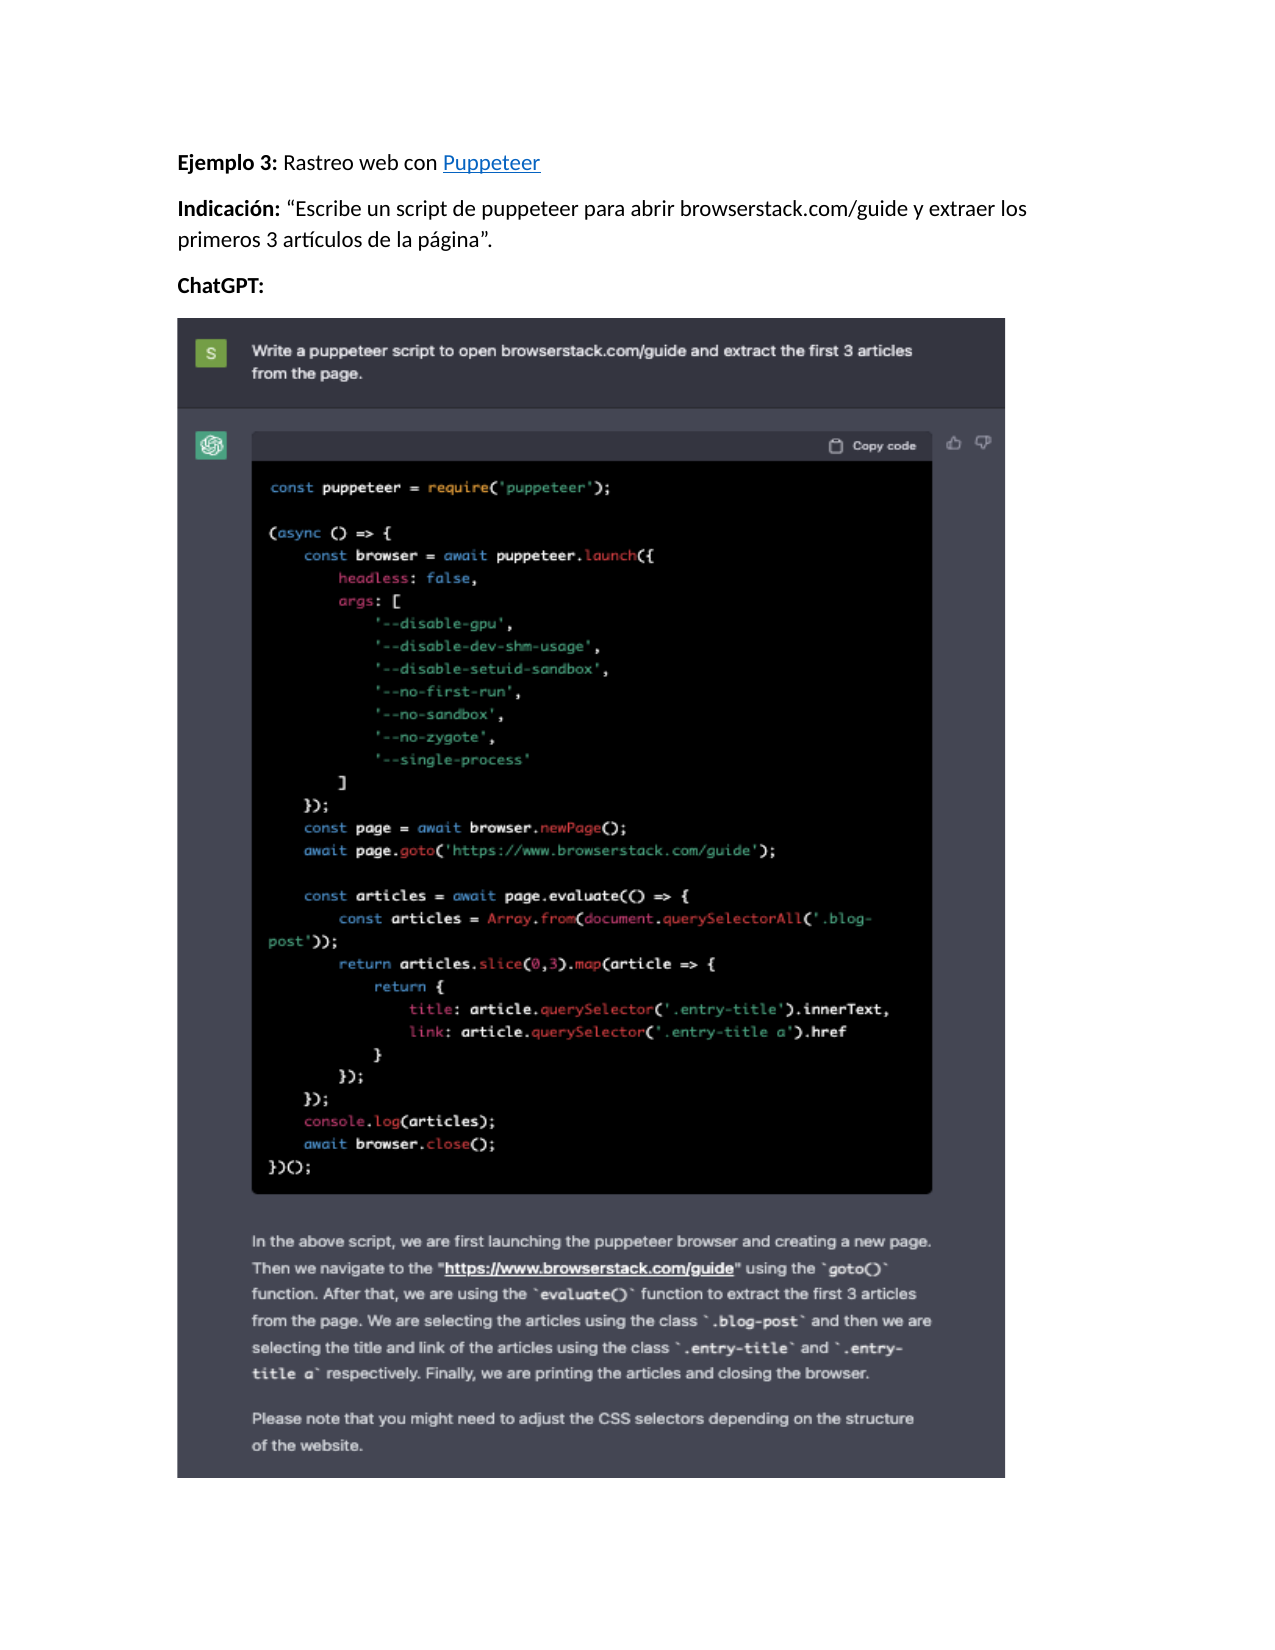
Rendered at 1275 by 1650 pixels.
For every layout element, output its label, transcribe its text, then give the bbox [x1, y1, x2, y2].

text ChatGPT: [177, 272, 1098, 299]
text Indicación: “Escribe un script de puppeteer para abrir browserstack.com/guide y extraer los primeros 3 artículos de la página”. [177, 194, 1098, 253]
text Ejemplo 3: Rastreo web con Puppeteer [177, 148, 1098, 176]
picture [177, 318, 1006, 1478]
